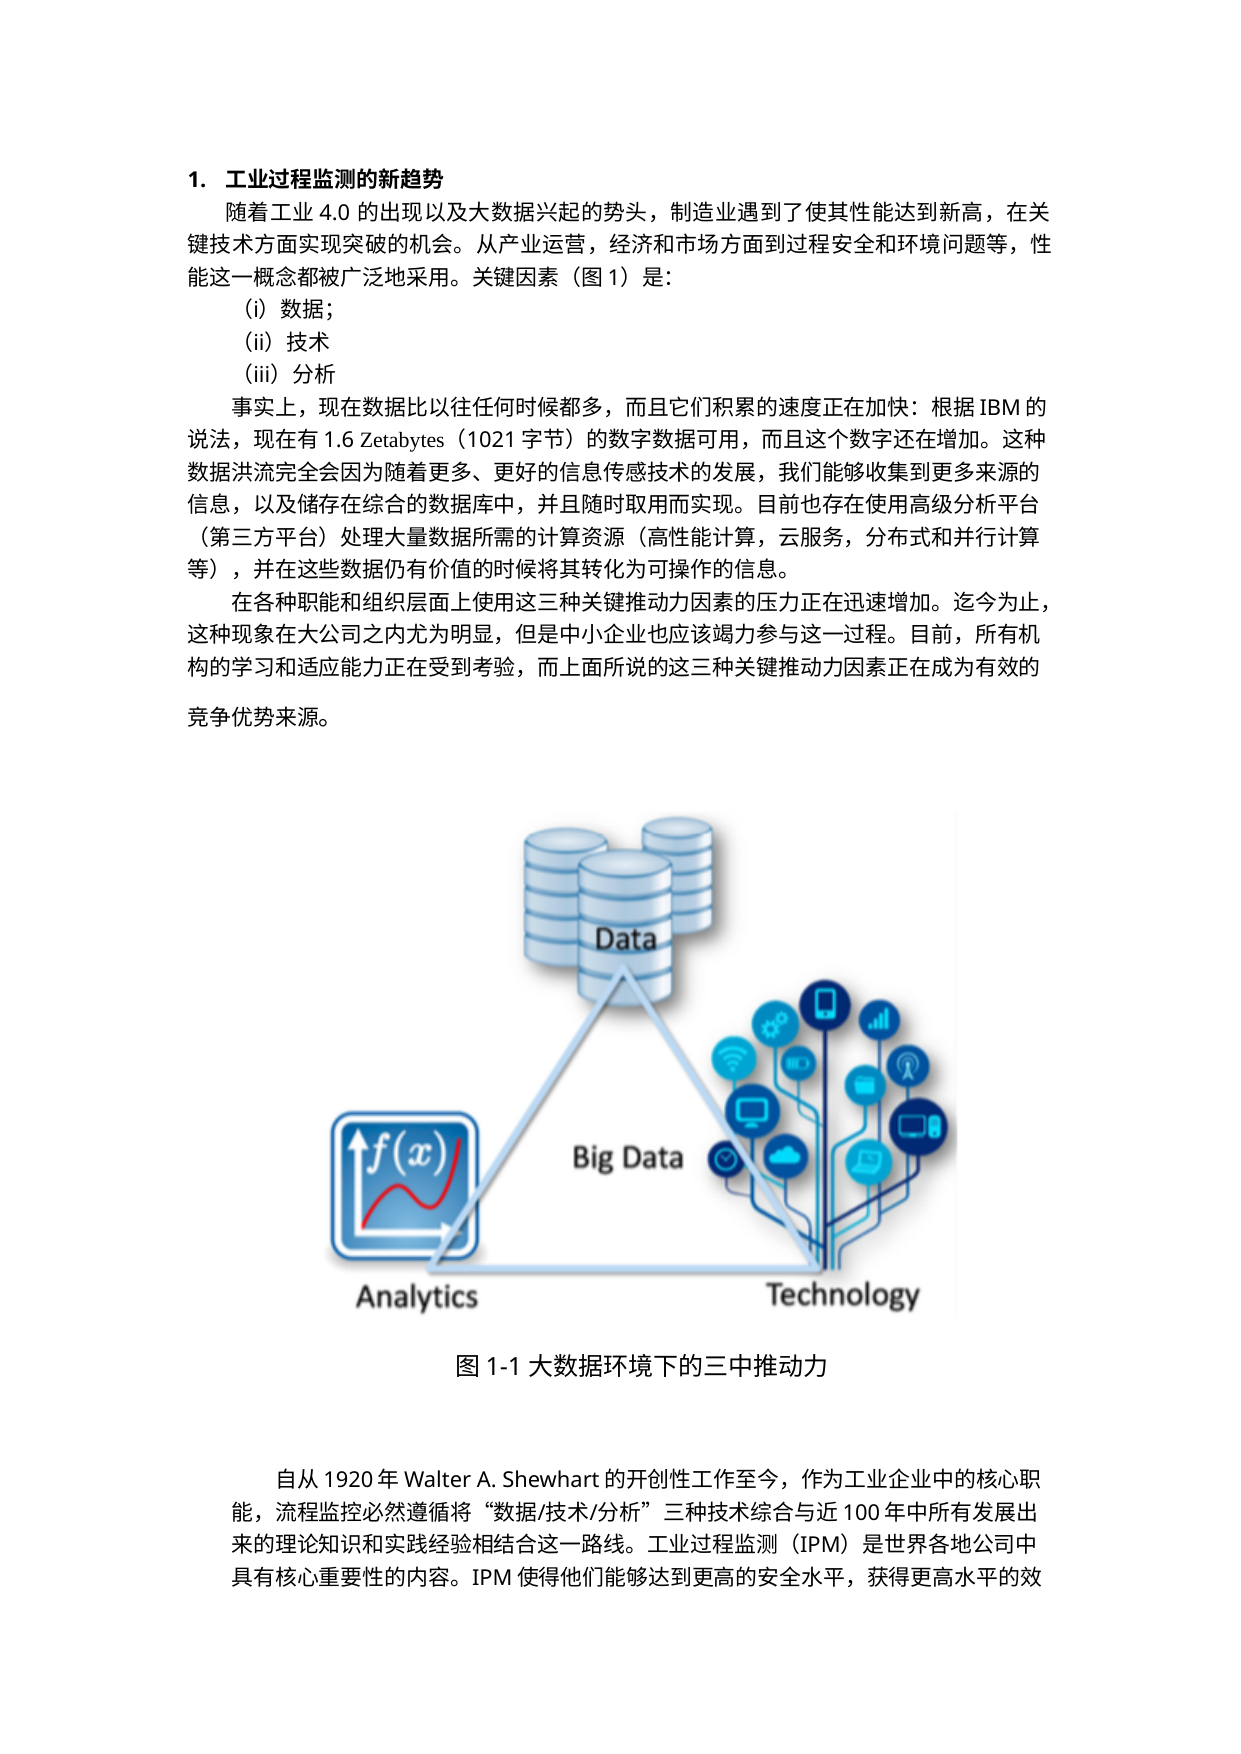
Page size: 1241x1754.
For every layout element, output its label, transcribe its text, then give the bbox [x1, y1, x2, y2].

text 图1-1 大数据环境下的三中推动力 [187, 1332, 1053, 1397]
text 在各种职能和组织层面上使用这三种关键推动力因素的压力正在迅速增加。迄今为止，这种现象在大公司之内尤为明显，但是中小企业也应该竭力参与这一过程。目前，所有机构的学习和适应能力正在受到考验，而上面所说的这三种关键推动力因素正在成为有效的竞争优势来源。 [187, 584, 1053, 747]
picture [294, 779, 990, 1330]
text （i）数据； [187, 292, 1053, 324]
list 工业过程监测的新趋势 [187, 162, 1053, 194]
text 随着工业4.0 的出现以及大数据兴起的势头，制造业遇到了使其性能达到新高，在关键技术方面实现突破的机会。从产业运营，经济和市场方面到过程安全和环境问题等，性能这一概念都被广泛地采用。关键因素（图1）是： [187, 194, 1053, 292]
text 事实上，现在数据比以往任何时候都多，而且它们积累的速度正在加快：根据IBM的说法，现在有1.6 Zetabytes（1021字节）的数字数据可用，而且这个数字还在增加。这种数据洪流完全会因为随着更多、更好的信息传感技术的发展，我们能够收集到更多来源的信息，以及储存在综合的数据库中，并且随时取用而实现。目前也存在使用高级分析平台（第三方平台）处理大量数据所需的计算资源（高性能计算，云服务，分布式和并行计算等），并在这些数据仍有价值的时候将其转化为可操作的信息。 [187, 389, 1053, 584]
text （ii）技术 [187, 324, 1053, 357]
text （iii）分析 [187, 357, 1053, 389]
